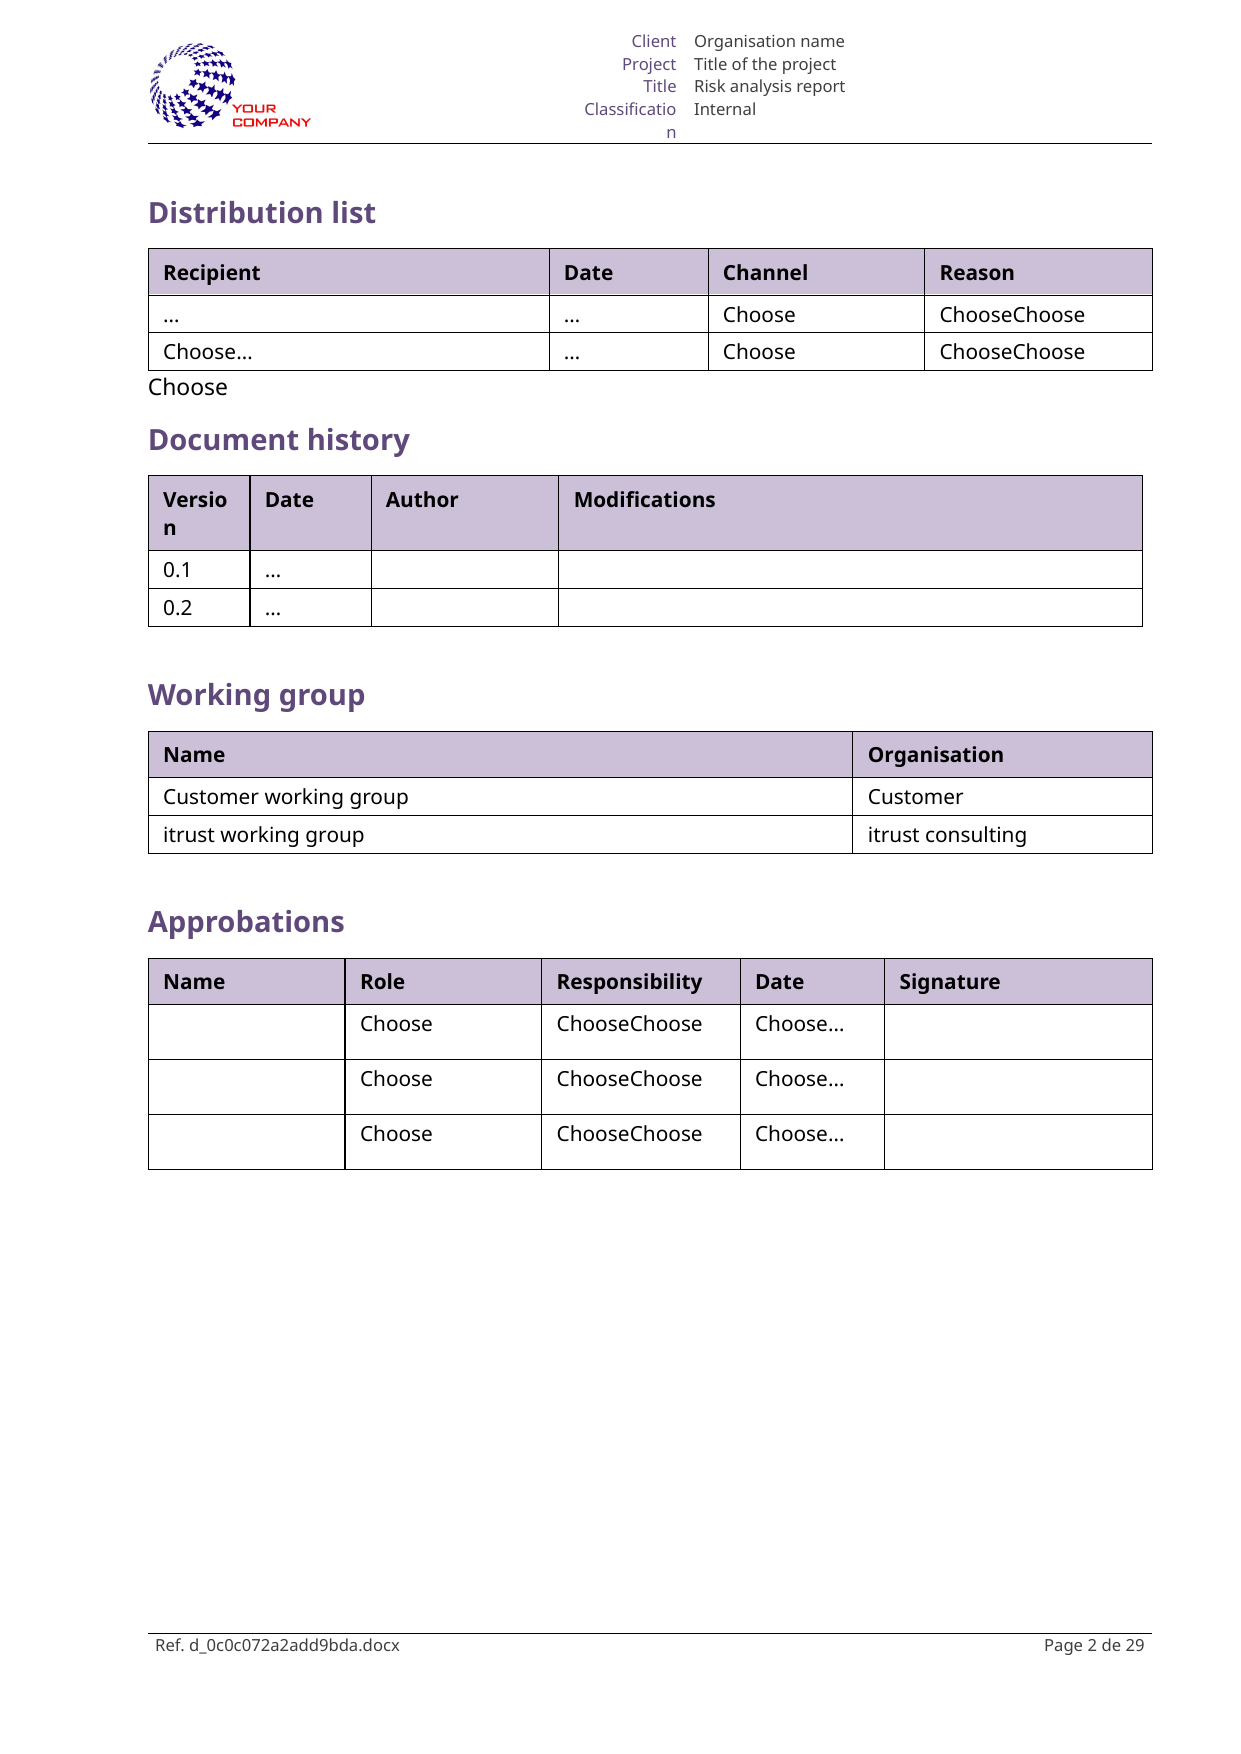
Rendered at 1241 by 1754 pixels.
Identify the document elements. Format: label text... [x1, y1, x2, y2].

table_cell [149, 1115, 344, 1169]
table_cell … [149, 296, 549, 332]
table_header Date [251, 476, 371, 550]
table_header Date [741, 959, 884, 1004]
table_cell [885, 1005, 1152, 1059]
table_header Name [149, 732, 852, 777]
table_cell [149, 1060, 344, 1114]
table_cell itrust working group [149, 816, 852, 853]
table_header Date [550, 249, 708, 294]
table_header Author [372, 476, 558, 550]
text Document history [148, 419, 1152, 459]
table_cell 0.1 [149, 551, 249, 588]
table_header Recipient [149, 249, 549, 294]
table_header Signature [885, 959, 1152, 1004]
text Working group [148, 674, 1152, 714]
table_cell 0.2 [149, 589, 249, 626]
table_header Channel [709, 249, 924, 294]
table_cell [372, 551, 558, 588]
picture [147, 42, 313, 131]
table_header Modifications [559, 476, 1142, 550]
text Approbations [148, 902, 1152, 941]
table_cell [885, 1115, 1152, 1169]
table_header Organisation [853, 732, 1152, 777]
table_cell … [149, 333, 549, 370]
table_header Role [346, 959, 541, 1004]
table_cell Customer working group [149, 778, 852, 815]
table_header Reason [925, 249, 1152, 294]
table_header Version [149, 476, 249, 550]
table_cell [885, 1060, 1152, 1114]
table_header Responsibility [542, 959, 740, 1004]
table_cell [149, 1005, 344, 1059]
table_header Name [149, 959, 344, 1004]
text Distribution list [148, 192, 1152, 232]
table_cell [559, 589, 1142, 626]
table_cell itrust consulting [853, 816, 1152, 853]
table_cell [559, 551, 1142, 588]
table_cell [372, 589, 558, 626]
